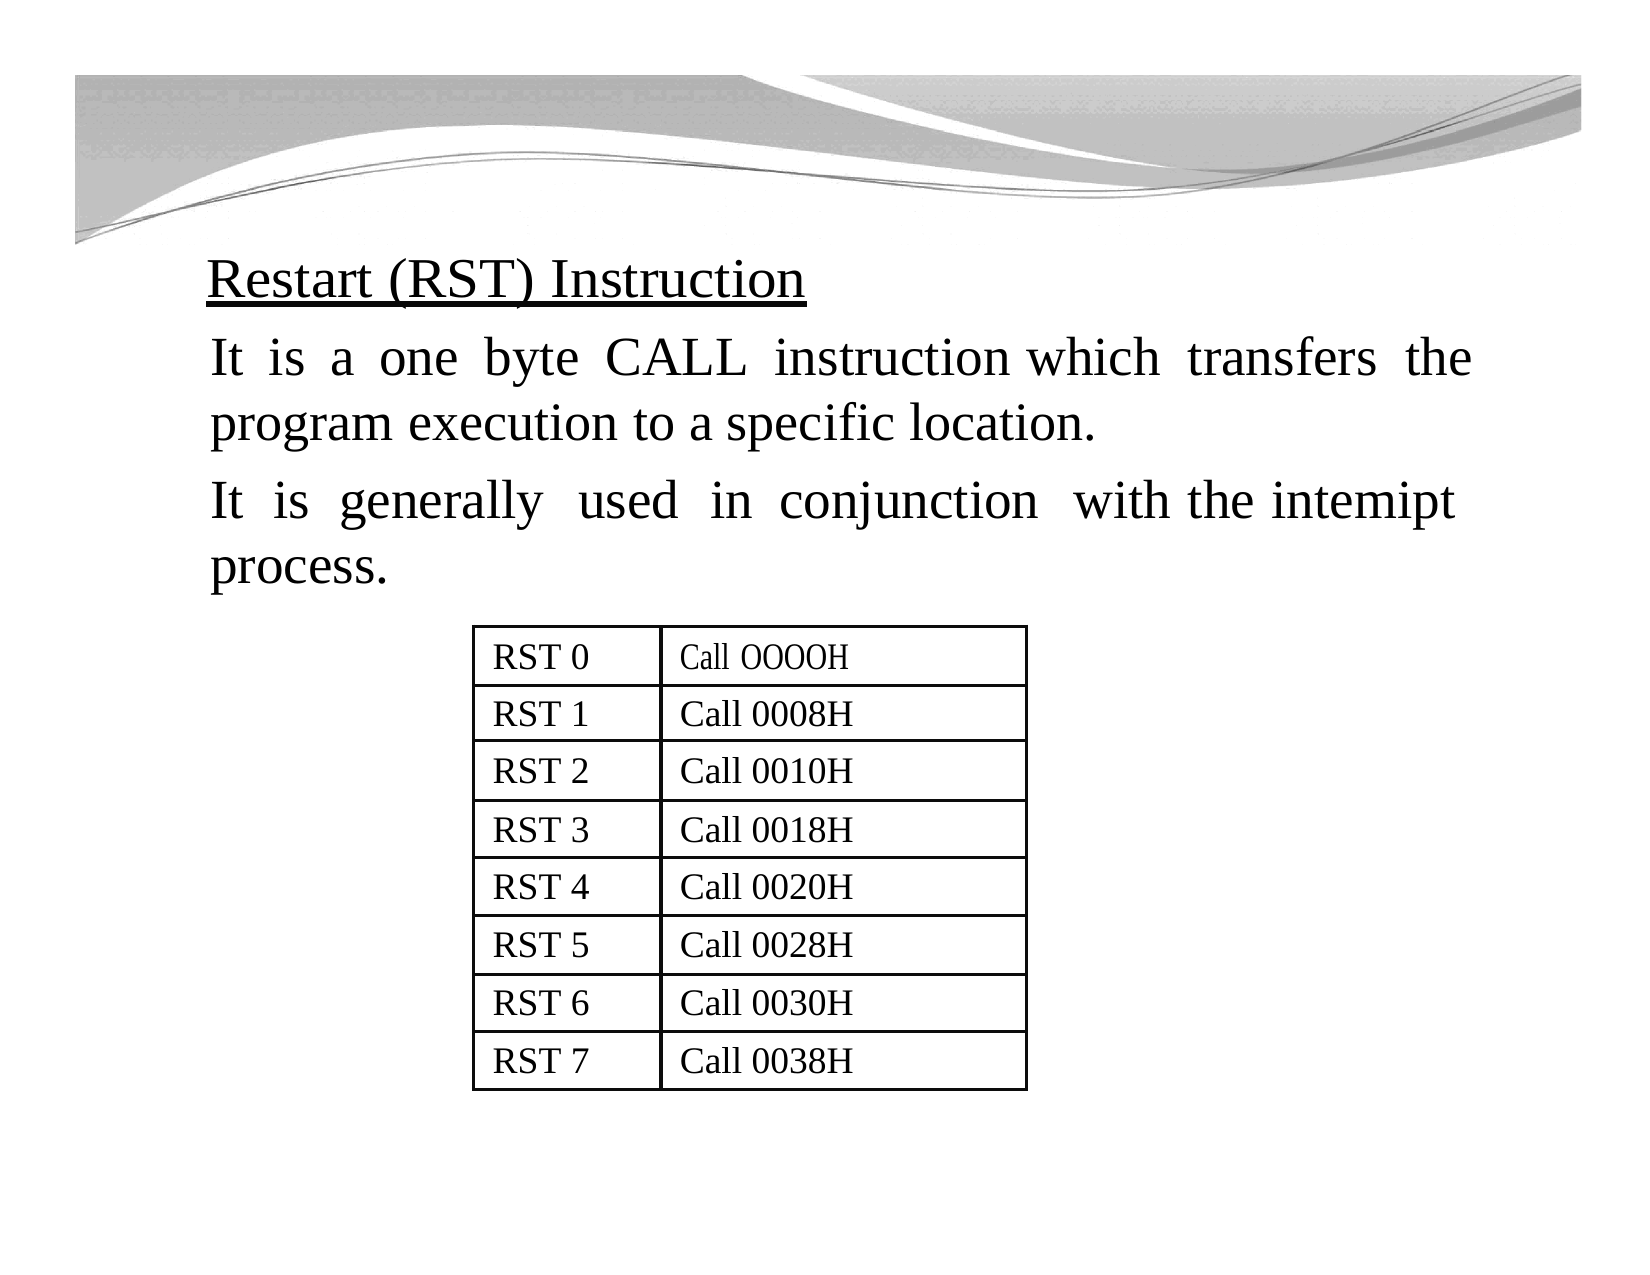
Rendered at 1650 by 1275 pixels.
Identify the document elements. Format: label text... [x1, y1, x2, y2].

subtitle Restart (RST) Instruction [206, 245, 1650, 309]
table_cell Call 0038H [663, 1033, 1025, 1088]
table_cell RST 3 [475, 802, 659, 856]
text It is generally used in conjunction with the intemipt process. [210, 467, 1483, 596]
table_cell Call 0020H [663, 859, 1025, 914]
table_cell Call 0028H [663, 917, 1025, 972]
table_cell Call 0010H [663, 742, 1025, 799]
text It is a one byte CALL instruction which transfers the [210, 324, 1650, 387]
table_cell Call 0008H [663, 687, 1025, 739]
table_cell RST 1 [475, 687, 659, 739]
table_cell RST 7 [475, 1033, 659, 1088]
table_cell Call 0018H [663, 802, 1025, 856]
picture [75, 75, 1582, 245]
table_cell RST 2 [475, 742, 659, 799]
table_cell RST 5 [475, 917, 659, 972]
table_header Call OOOOH [663, 628, 1025, 684]
table_cell Call 0030H [663, 976, 1025, 1030]
text program execution to a specific location. [210, 390, 1650, 453]
table_header RST 0 [475, 628, 659, 684]
table_cell RST 4 [475, 859, 659, 914]
table_cell RST 6 [475, 976, 659, 1030]
